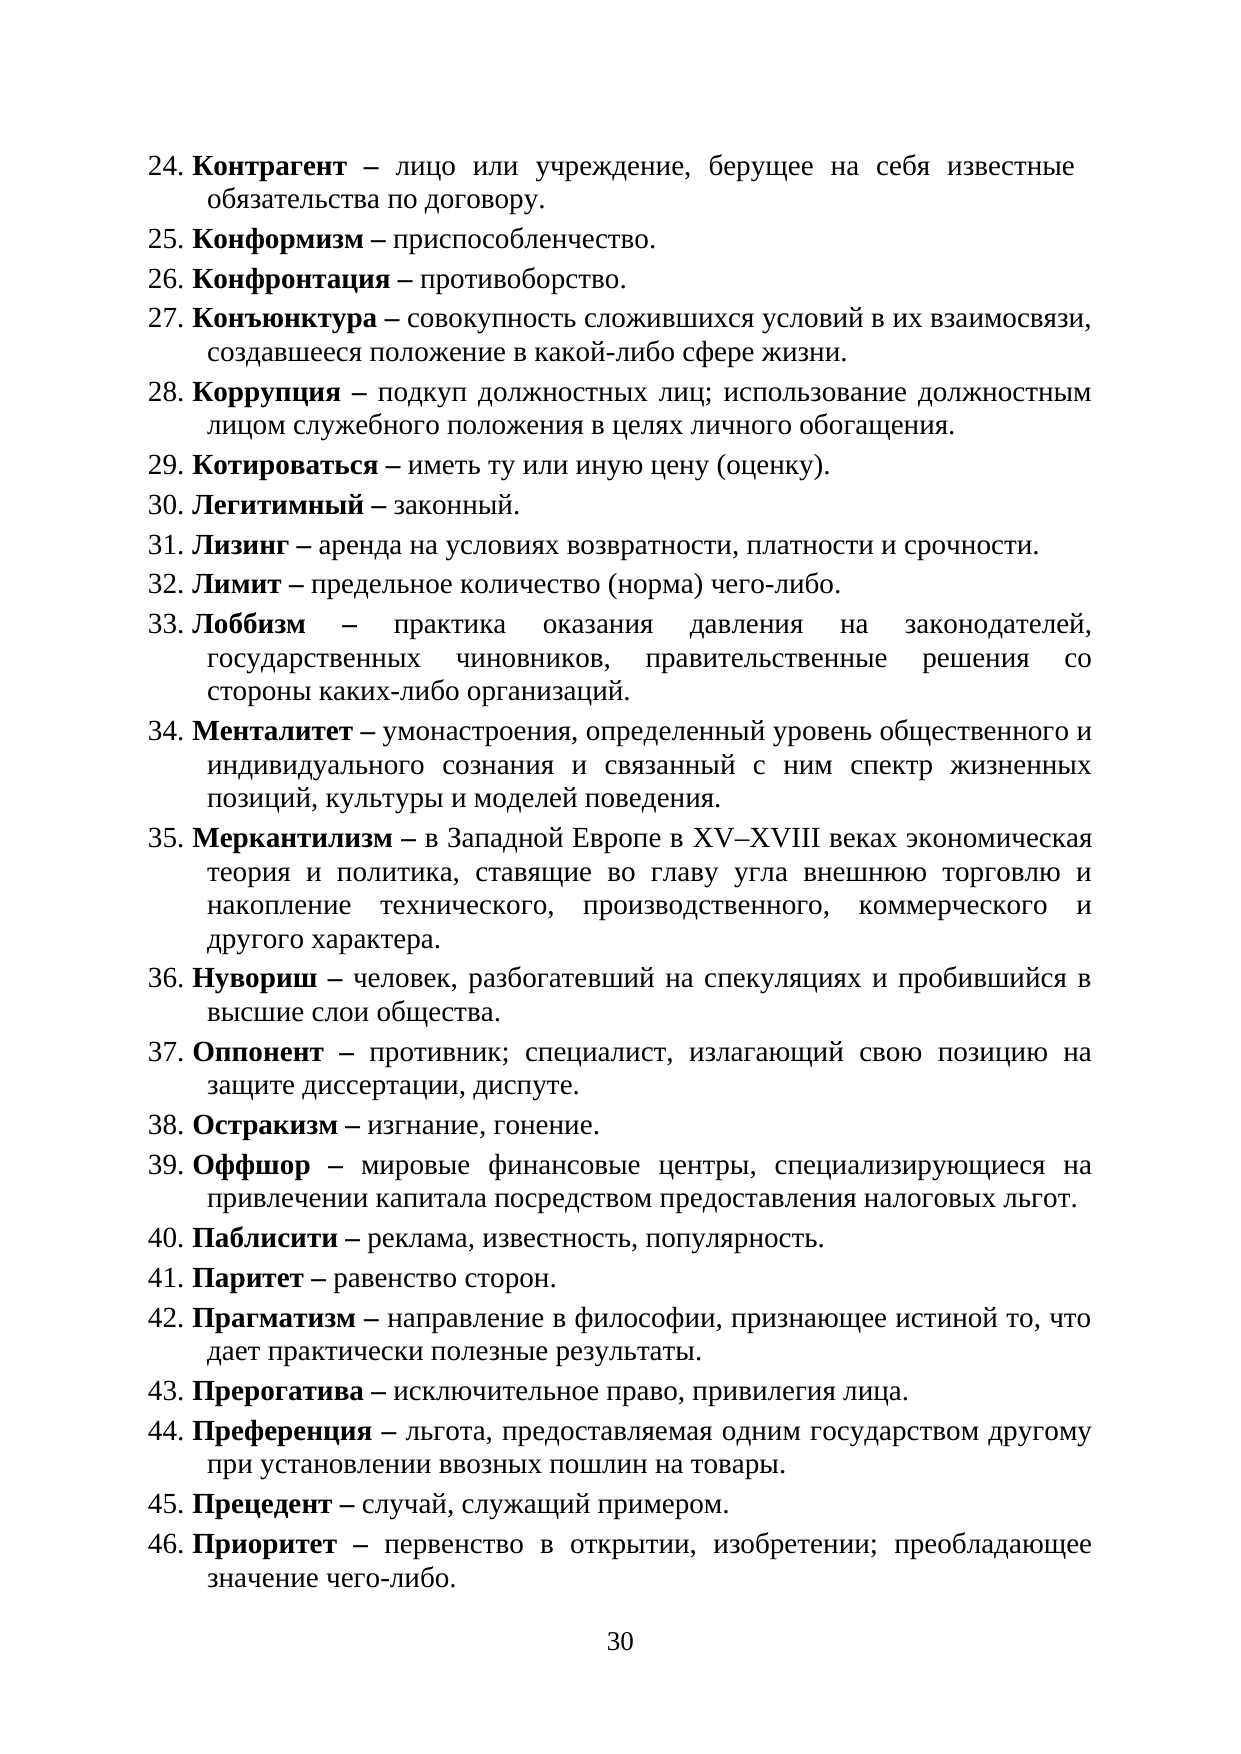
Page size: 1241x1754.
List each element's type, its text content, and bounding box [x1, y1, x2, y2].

list Лизинг – аренда на условиях возвратности, платности и срочности. [148, 527, 1092, 560]
list Легитимный – законный. [148, 487, 1092, 521]
list Приоритет – первенство в открытии, изобретении; преобладающее значение чего-либо. [148, 1526, 1092, 1593]
list Менталитет – умонастроения, определенный уровень общественного и индивидуального сознания и связанный с ним спектр жизненных позиций, культуры и моделей поведения. [148, 713, 1092, 814]
list Конфронтация – противоборство. [148, 261, 1092, 294]
list Прерогатива – исключительное право, привилегия лица. [148, 1373, 1092, 1407]
list Лимит – предельное количество (норма) чего-либо. [148, 567, 1092, 600]
list Прецедент – случай, служащий примером. [148, 1486, 1092, 1520]
list Паритет – равенство сторон. [148, 1260, 1092, 1294]
list Прагматизм – направление в философии, признающее истиной то, что дает практически полезные результаты. [148, 1300, 1092, 1367]
list Контрагент – лицо или учреждение, берущее на себя известные обязательства по договору. [148, 148, 1092, 215]
list Преференция – льгота, предоставляемая одним государством другому при установлении ввозных пошлин на товары. [148, 1413, 1092, 1480]
list Лоббизм – практика оказания давления на законодателей, государственных чиновников, правительственные решения со стороны каких-либо организаций. [148, 606, 1092, 707]
list Нувориш – человек, разбогатевший на спекуляциях и пробившийся в высшие слои общества. [148, 961, 1092, 1028]
list Котироваться – иметь ту или иную цену (оценку). [148, 447, 1092, 481]
list Конъюнктура – совокупность сложившихся условий в их взаимосвязи, создавшееся положение в какой-либо сфере жизни. [148, 301, 1092, 368]
list Оффшор – мировые финансовые центры, специализирующиеся на привлечении капитала посредством предоставления налоговых льгот. [148, 1147, 1092, 1214]
list Меркантилизм – в Западной Европе в XV–XVIII веках экономическая теория и политика, ставящие во главу угла внешнюю торговлю и накопление технического, производственного, коммерческого и другого характера. [148, 820, 1092, 954]
list Остракизм – изгнание, гонение. [148, 1107, 1092, 1141]
list Конформизм – приспособленчество. [148, 221, 1092, 254]
list Оппонент – противник; специалист, излагающий свою позицию на защите диссертации, диспуте. [148, 1034, 1092, 1101]
list Коррупция – подкуп должностных лиц; использование должностным лицом служебного положения в целях личного обогащения. [148, 374, 1092, 441]
list Паблисити – реклама, известность, популярность. [148, 1220, 1092, 1254]
